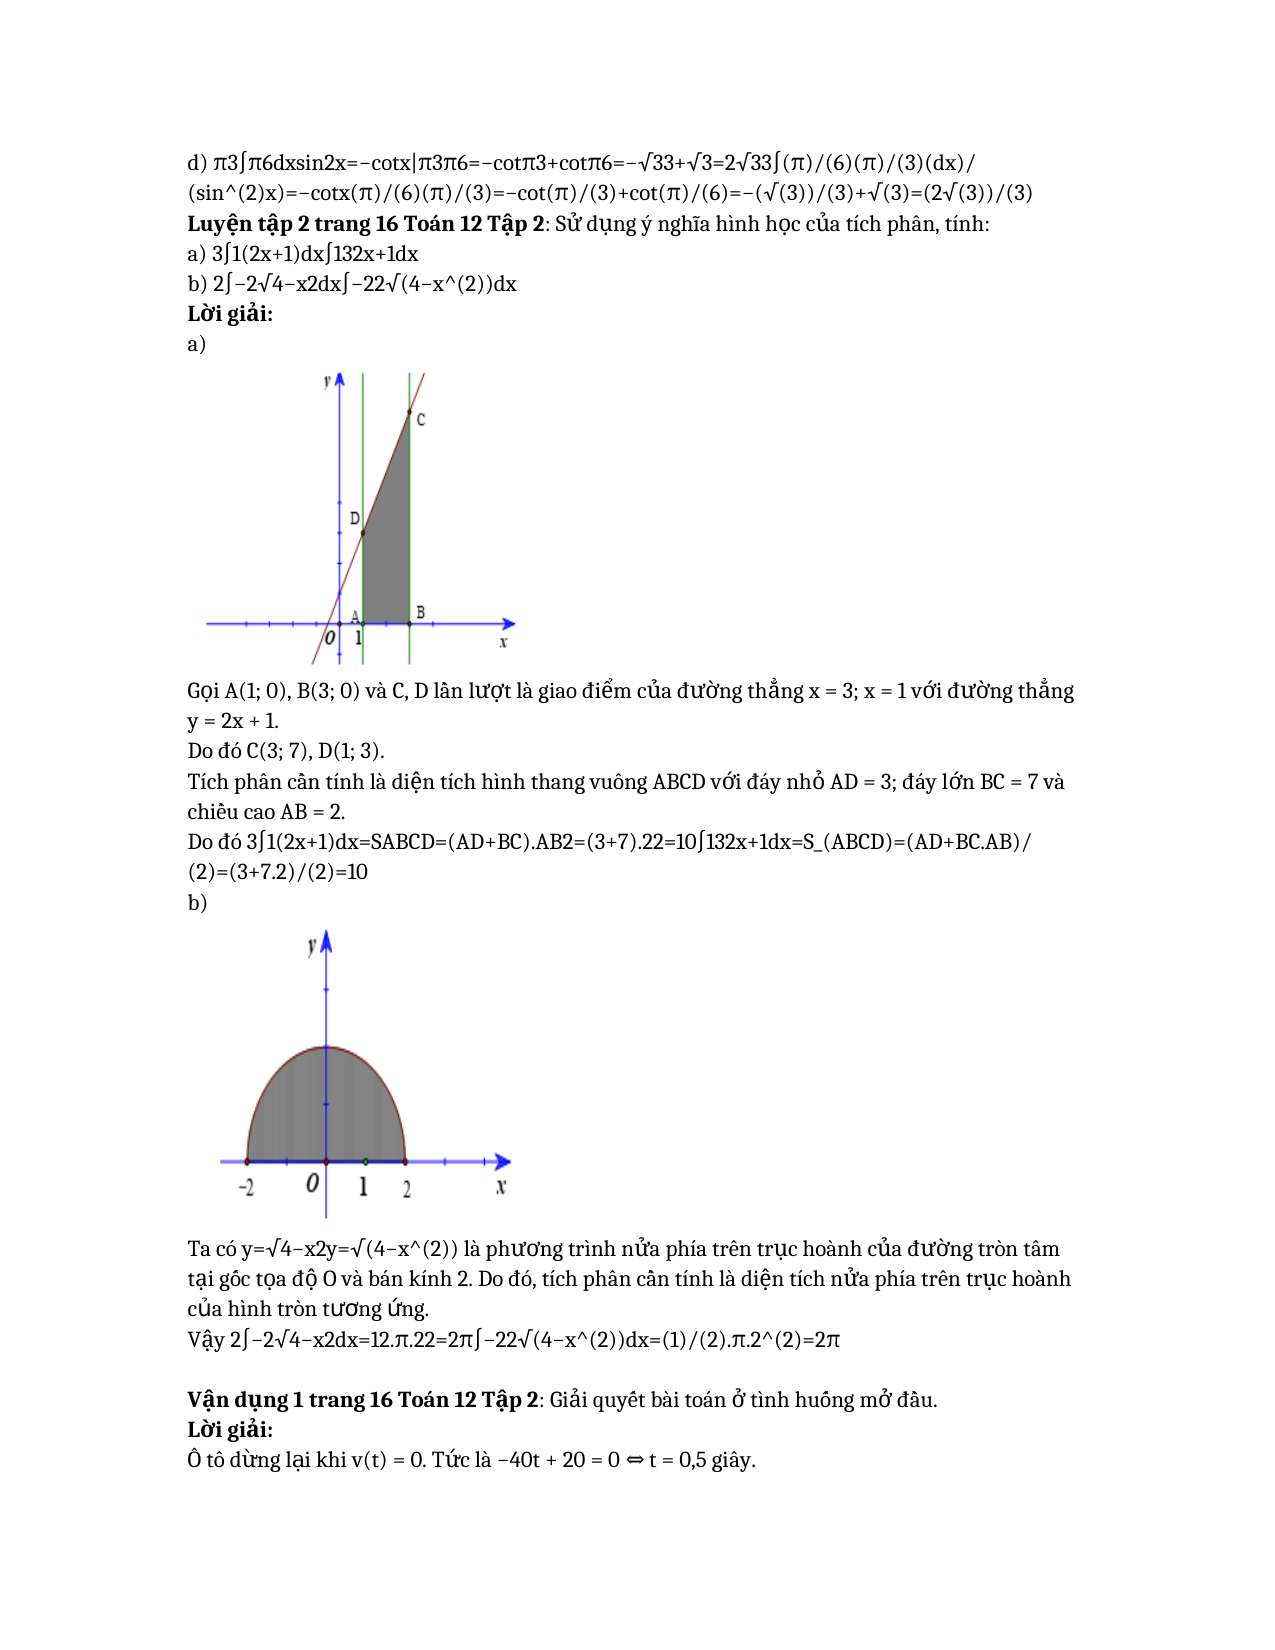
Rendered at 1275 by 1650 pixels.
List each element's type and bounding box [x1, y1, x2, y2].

picture [206, 361, 519, 674]
text [187, 150, 1087, 1474]
picture [206, 919, 519, 1232]
